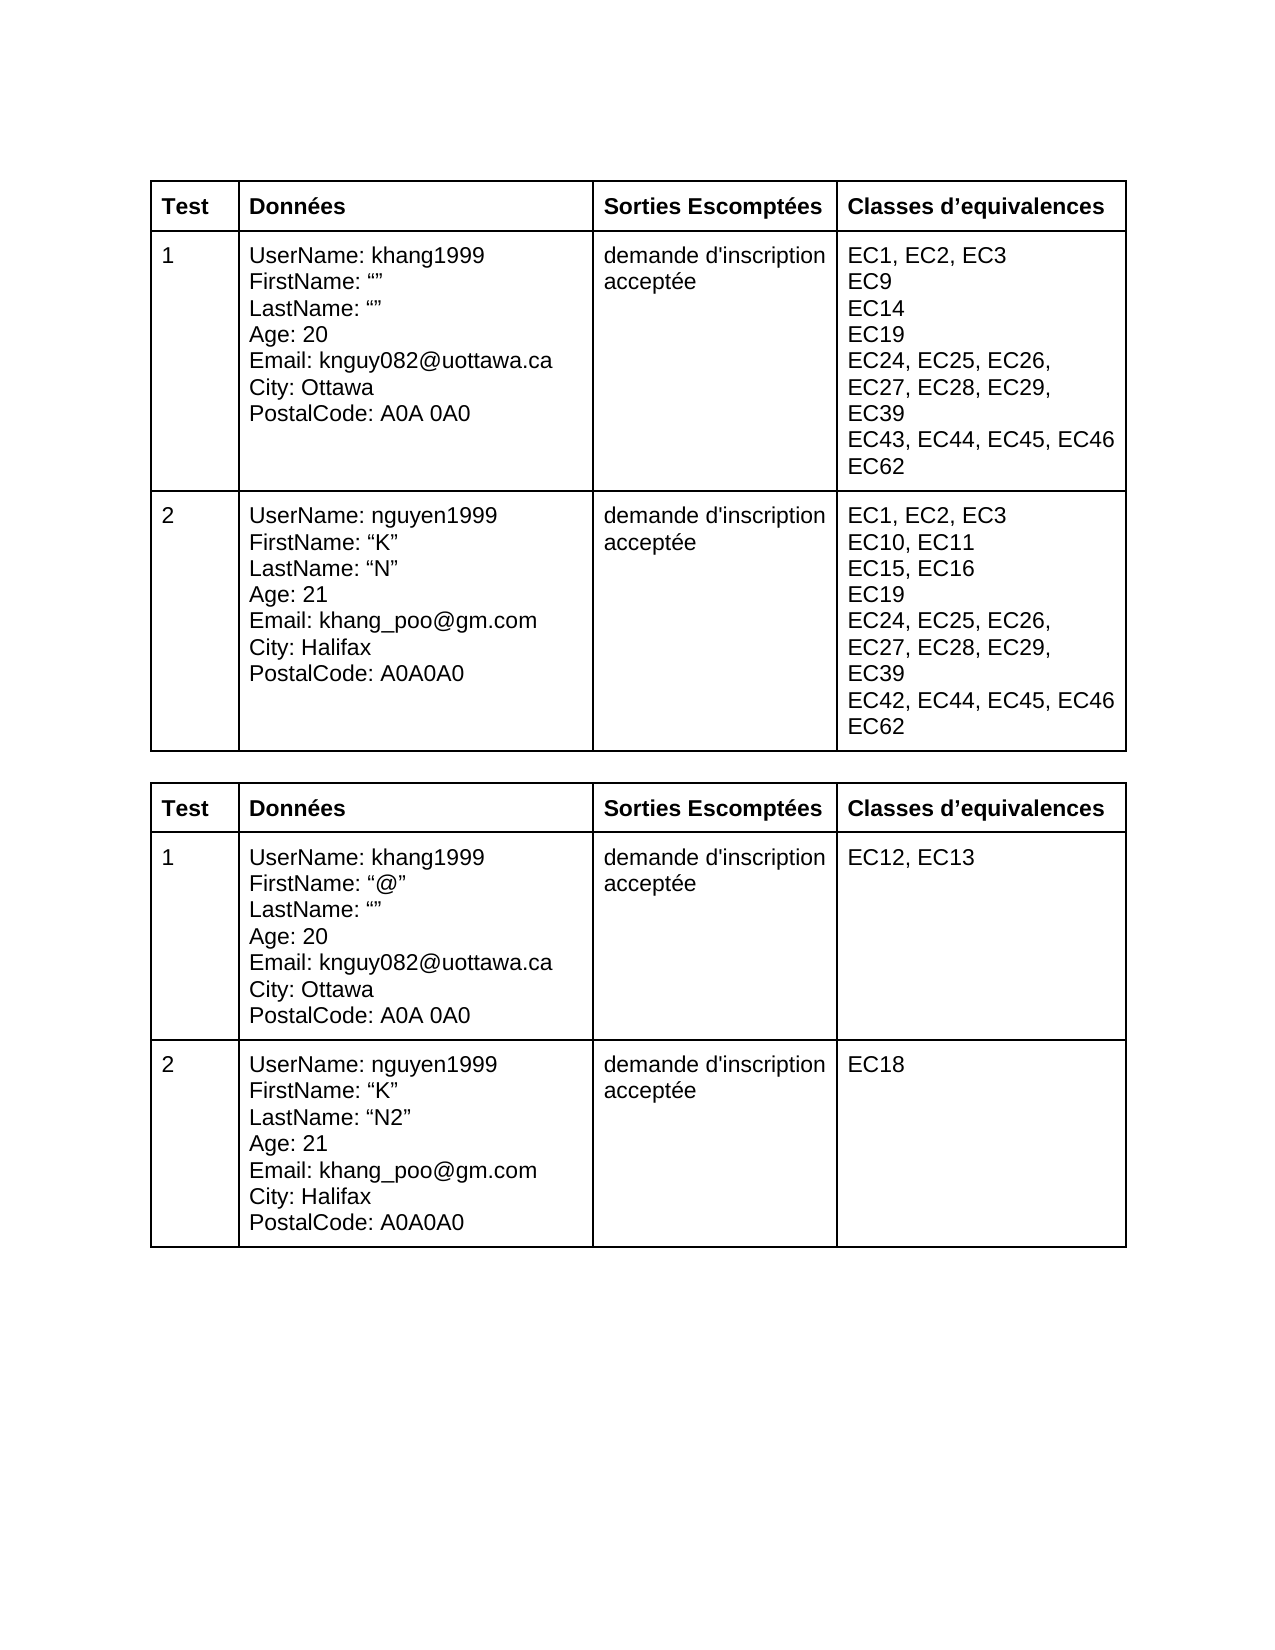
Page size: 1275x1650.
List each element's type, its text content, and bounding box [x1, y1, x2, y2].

table_cell UserName: khang1999 FirstName: “@” LastName: “” Age: 20 Email: knguy082@uottawa.ca City: Ottawa PostalCode: A0A 0A0 [240, 833, 592, 1039]
table_cell 2 [152, 1041, 238, 1246]
table_cell 2 [152, 492, 238, 750]
table_header Données [240, 784, 592, 831]
table_cell 1 [152, 232, 238, 489]
table_cell UserName: nguyen1999 FirstName: “K” LastName: “N2” Age: 21 Email: khang_poo@gm.com City: Halifax PostalCode: A0A0A0 [240, 1041, 592, 1246]
table_header Sorties Escomptées [594, 784, 836, 831]
table_cell EC12, EC13 [838, 833, 1125, 1039]
table_cell demande d'inscription acceptée [594, 232, 836, 489]
table_cell EC1, EC2, EC3 EC9 EC14 EC19 EC24, EC25, EC26, EC27, EC28, EC29, EC39 EC43, EC44, EC45, EC46 EC62 [838, 232, 1125, 489]
table_cell 1 [152, 833, 238, 1039]
table_cell EC18 [838, 1041, 1125, 1246]
table_header Sorties Escomptées [594, 182, 836, 229]
table_header Test [152, 784, 238, 831]
table_cell demande d'inscription acceptée [594, 833, 836, 1039]
table_cell EC1, EC2, EC3 EC10, EC11 EC15, EC16 EC19 EC24, EC25, EC26, EC27, EC28, EC29, EC39 EC42, EC44, EC45, EC46 EC62 [838, 492, 1125, 750]
table_cell UserName: khang1999 FirstName: “” LastName: “” Age: 20 Email: knguy082@uottawa.ca City: Ottawa PostalCode: A0A 0A0 [240, 232, 592, 489]
table_header Classes d’equivalences [838, 182, 1125, 229]
table_cell demande d'inscription acceptée [594, 1041, 836, 1246]
table_header Test [152, 182, 238, 229]
table_cell UserName: nguyen1999 FirstName: “K” LastName: “N” Age: 21 Email: khang_poo@gm.com City: Halifax PostalCode: A0A0A0 [240, 492, 592, 750]
table_header Données [240, 182, 592, 229]
table_header Classes d’equivalences [838, 784, 1125, 831]
table_cell demande d'inscription acceptée [594, 492, 836, 750]
